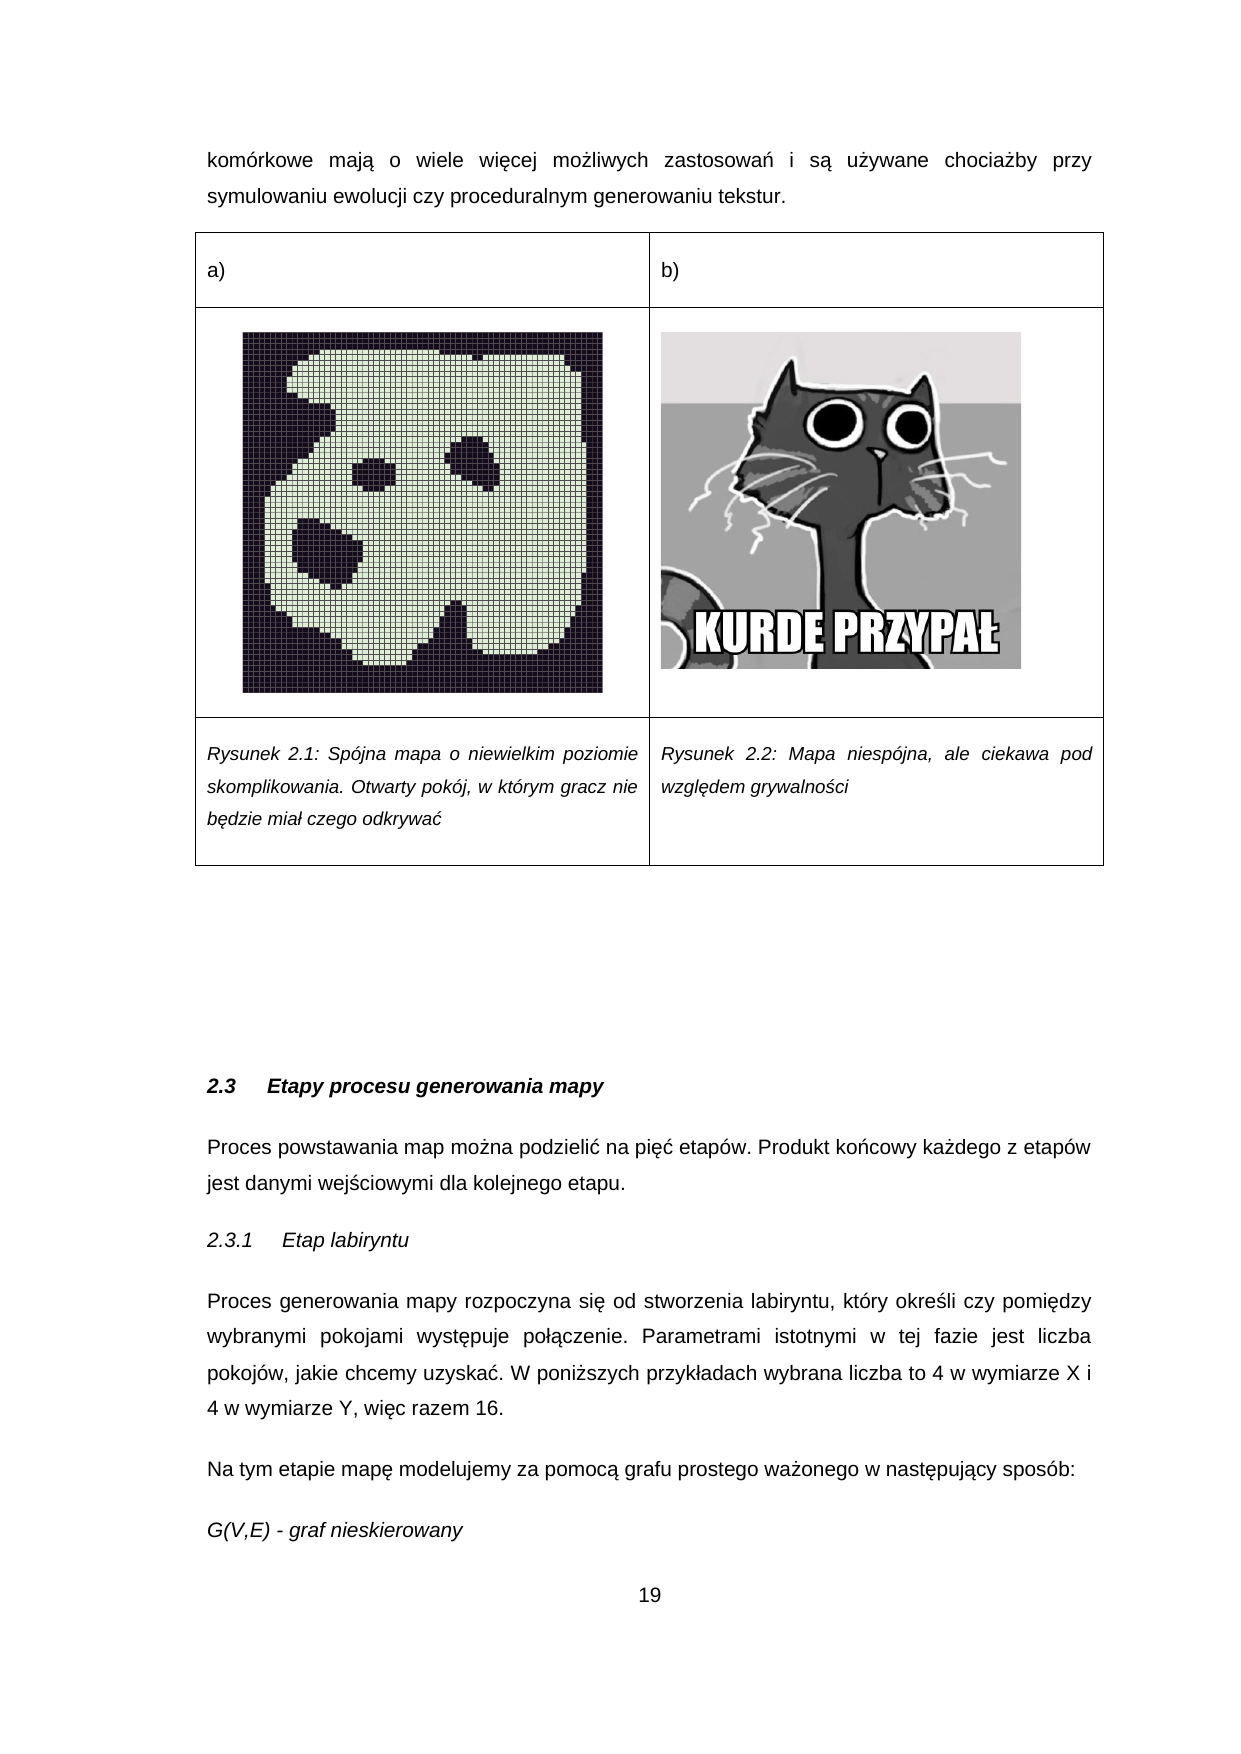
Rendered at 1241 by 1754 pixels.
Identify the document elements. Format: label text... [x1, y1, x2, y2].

subtitle Etap labiryntu [207, 1227, 1092, 1251]
text Proces powstawania map można podzielić na pięć etapów. Produkt końcowy każdego z etapów jest danymi wejściowymi dla kolejnego etapu. [207, 1135, 1092, 1195]
text G(V,E) - graf nieskierowany [207, 1518, 1092, 1542]
text Na tym etapie mapę modelujemy za pomocą grafu prostego ważonego w następujący sposób: [207, 1457, 1092, 1481]
table_cell [196, 308, 649, 717]
text Proces generowania mapy rozpoczyna się od stworzenia labiryntu, który określi czy pomiędzy wybranymi pokojami występuje połączenie. Parametrami istotnymi w tej fazie jest liczba pokojów, jakie chcemy uzyskać. W poniższych przykładach wybrana liczba to 4 w wymiarze X i 4 w wymiarze Y, więc razem 16. [207, 1288, 1092, 1420]
table_header b) [650, 233, 1103, 307]
table_cell [650, 308, 1103, 717]
subtitle Etapy procesu generowania mapy [207, 1074, 1092, 1098]
picture [242, 332, 603, 693]
picture [660, 332, 1022, 669]
table_header a) [196, 233, 649, 307]
